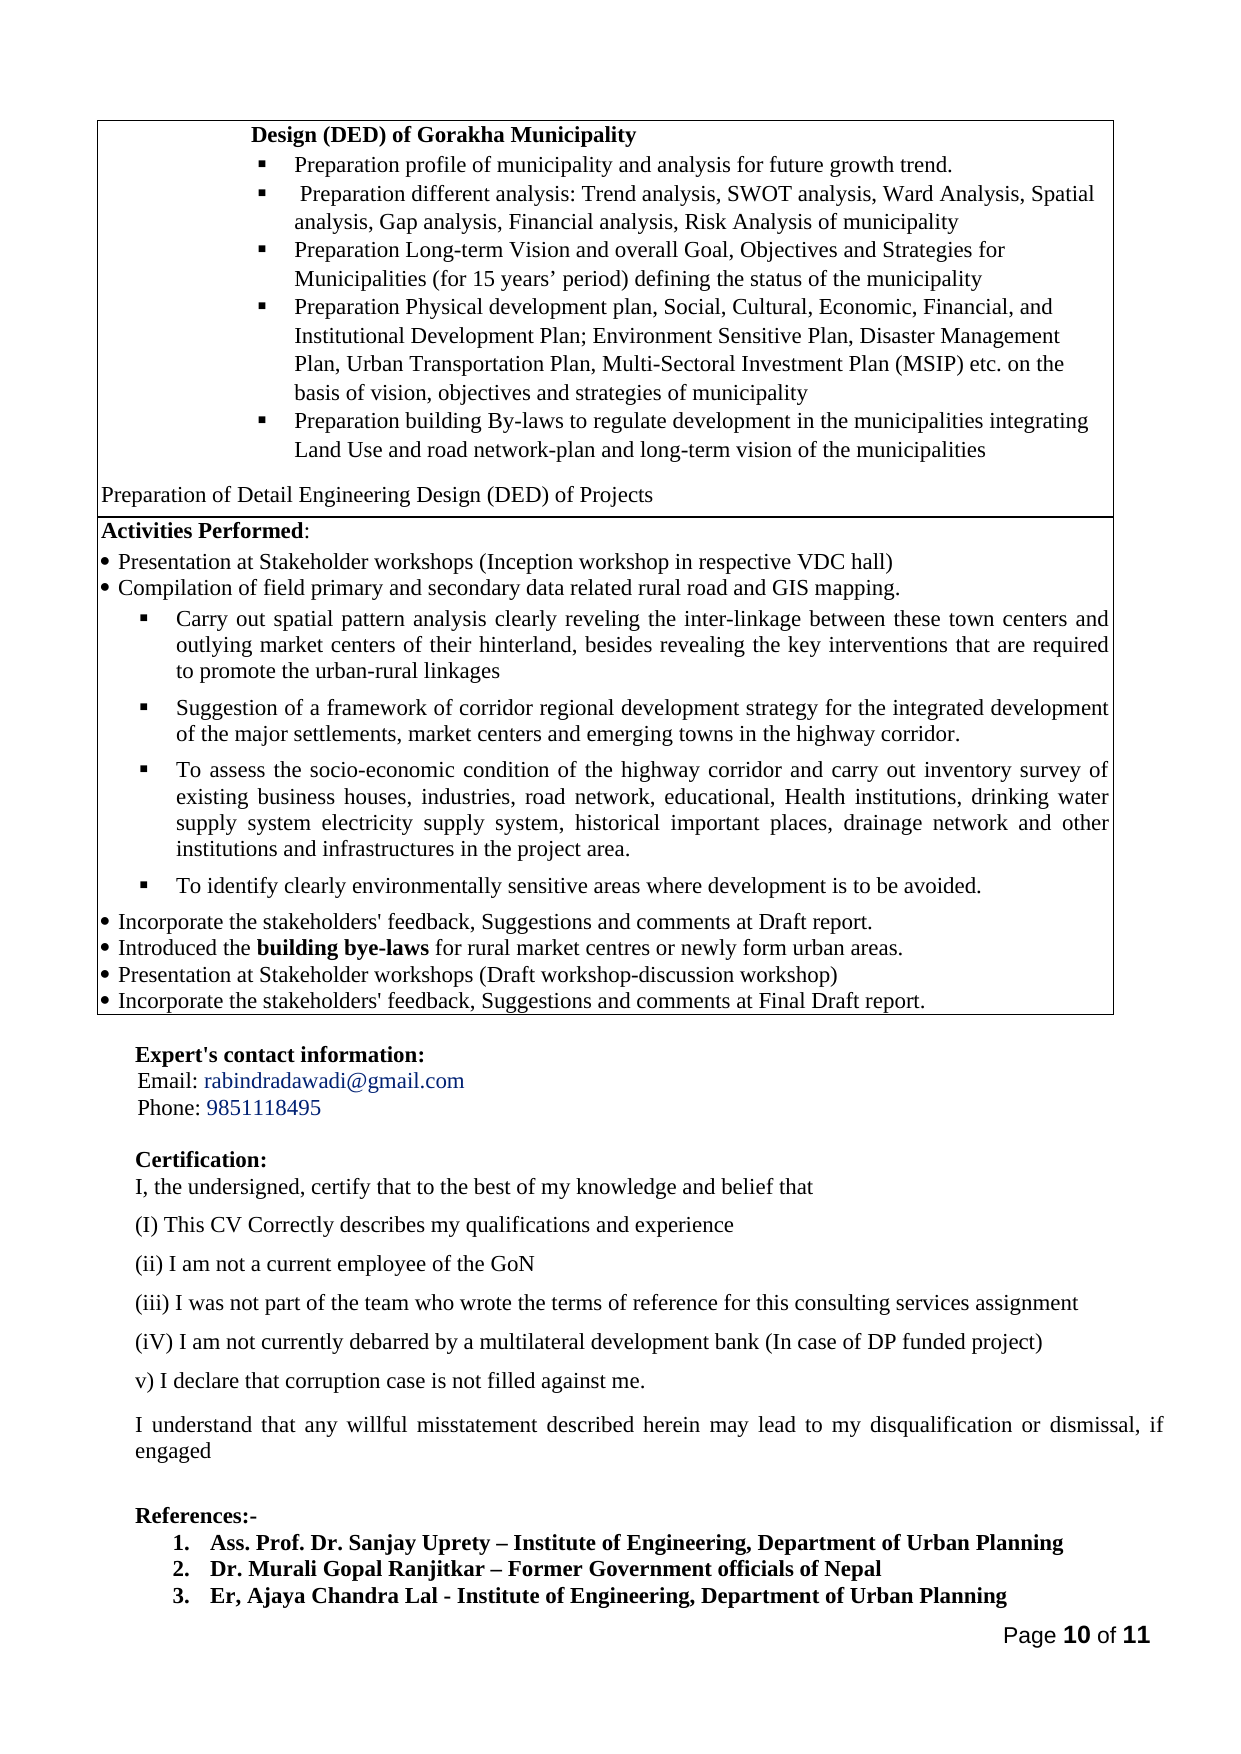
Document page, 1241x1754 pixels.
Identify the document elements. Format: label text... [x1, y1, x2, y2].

subtitle I, the undersigned, certify that to the best of my knowledge and belief that [135, 1173, 1166, 1199]
subtitle References:- [135, 1503, 1166, 1529]
subtitle Expert's contact information: [135, 1041, 1166, 1067]
subtitle I understand that any willful misstatement described herein may lead to my disqualification or dismissal, if engaged [135, 1411, 1166, 1464]
subtitle Er, Ajaya Chandra Lal - Institute of Engineering, Department of Urban Planning [172, 1582, 1166, 1608]
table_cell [98, 121, 1113, 516]
subtitle Dr. Murali Gopal Ranjitkar – Former Government officials of Nepal [172, 1555, 1166, 1582]
subtitle Phone: 9851118495 [126, 1094, 1166, 1120]
subtitle (iii) I was not part of the team who wrote the terms of reference for this consulting services assignment [135, 1289, 1166, 1316]
subtitle Certification: [135, 1146, 1166, 1173]
subtitle (iV) I am not currently debarred by a multilateral development bank (In case of DP funded project) [135, 1328, 1166, 1354]
subtitle (ii) I am not a current employee of the GoN [135, 1250, 1166, 1277]
subtitle Ass. Prof. Dr. Sanjay Uprety – Institute of Engineering, Department of Urban Planning [172, 1529, 1166, 1555]
subtitle (I) This CV Correctly describes my qualifications and experience [135, 1212, 1166, 1238]
table_cell Activities Performed: Presentation at Stakeholder workshops (Inception workshop in respective VDC hall) Compilation of field primary and secondary data related rural road and GIS mapping. Carry out spatial pattern analysis clearly reveling the inter-linkage between these town centers and outlying market centers of their hinterland, besides revealing the key interventions that are required to promote the urban-rural linkages Suggestion of a framework of corridor regional development strategy for the integrated development of the major settlements, market centers and emerging towns in the highway corridor. To assess the socio-economic condition of the highway corridor and carry out inventory survey of existing business houses, industries, road network, educational, Health institutions, drinking water supply system electricity supply system, historical important places, drainage network and other institutions and infrastructures in the project area. To identify clearly environmentally sensitive areas where development is to be avoided. Incorporate the stakeholders' feedback, Suggestions and comments at Draft report. Introduced the building bye-laws for rural market centres or newly form urban areas. Presentation at Stakeholder workshops (Draft workshop-discussion workshop) Incorporate the stakeholders' feedback, Suggestions and comments at Final Draft report. [98, 518, 1113, 1013]
subtitle Email: rabindradawadi@gmail.com [126, 1067, 1166, 1094]
text v) I declare that corruption case is not filled against me. [135, 1367, 1166, 1393]
